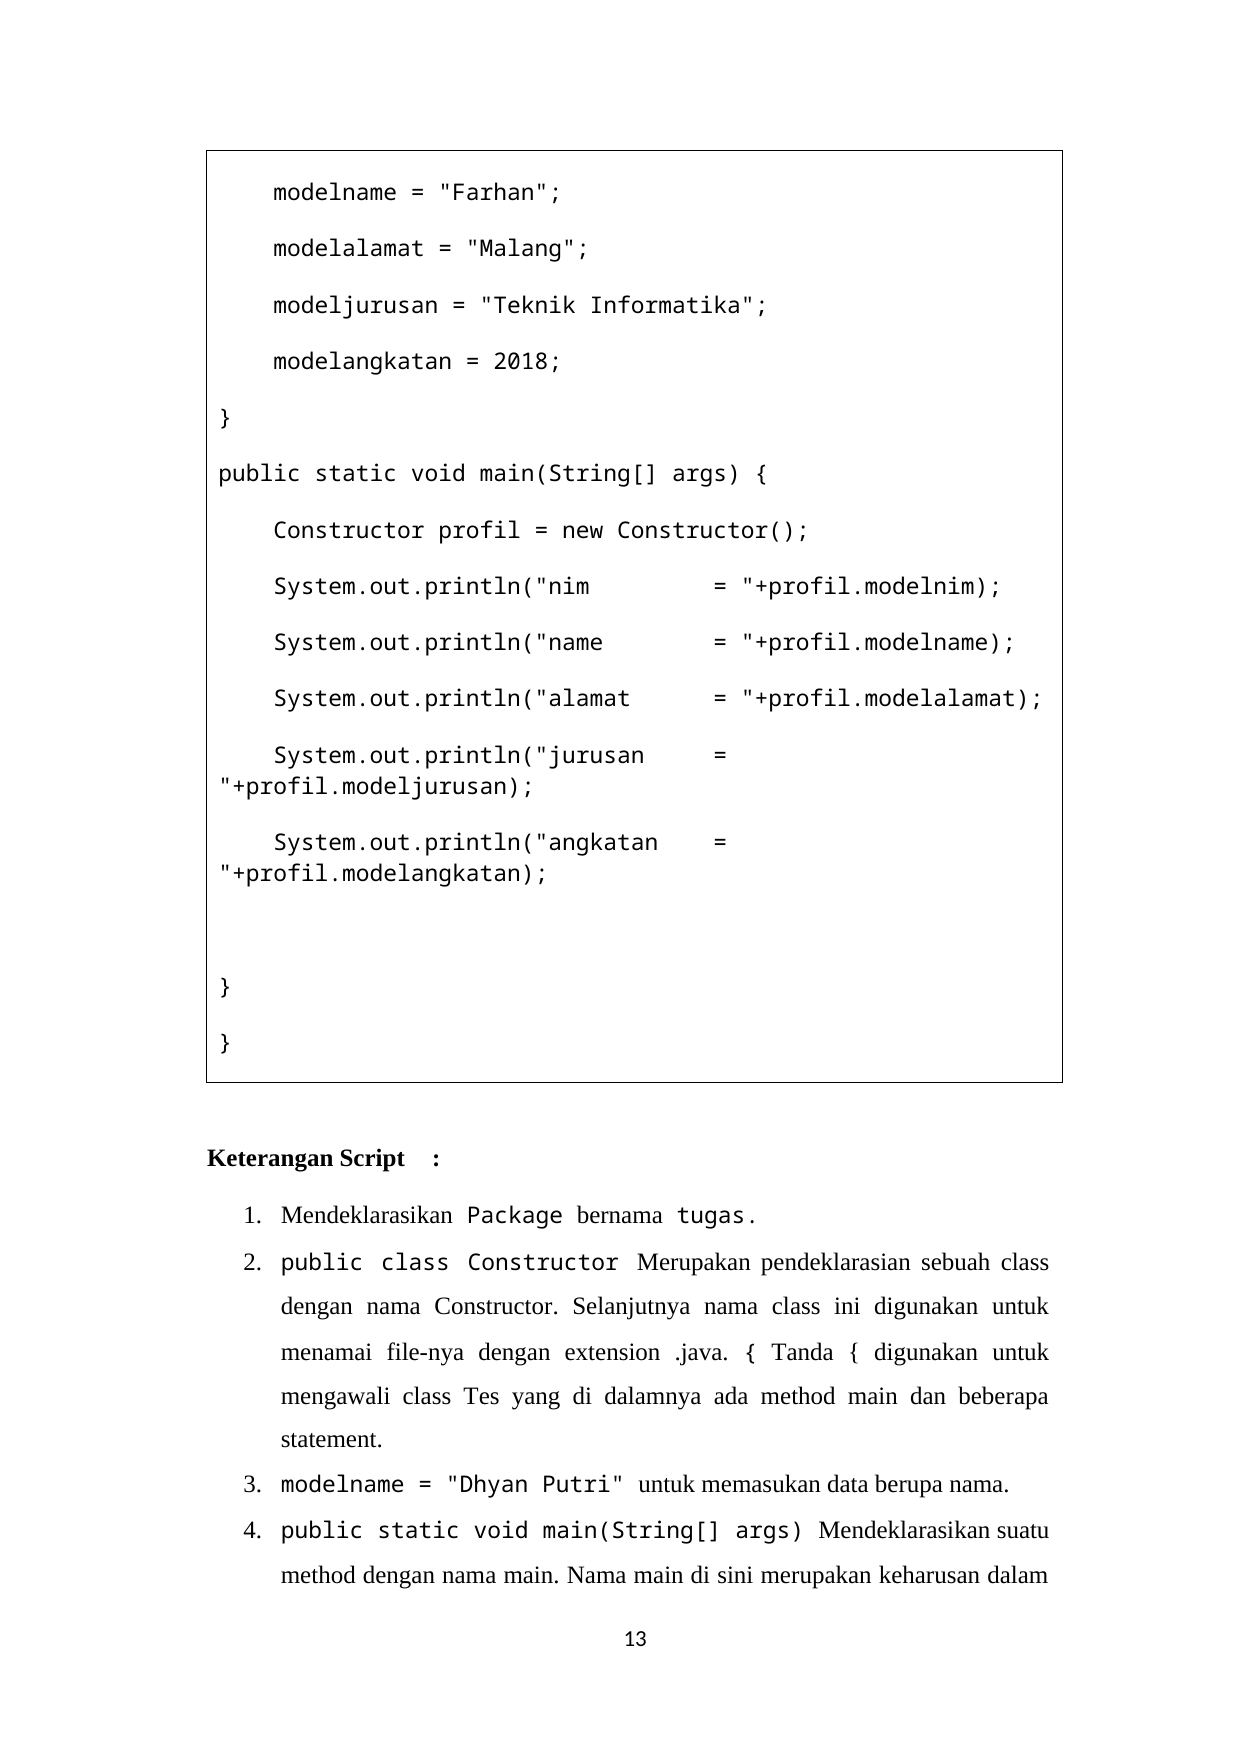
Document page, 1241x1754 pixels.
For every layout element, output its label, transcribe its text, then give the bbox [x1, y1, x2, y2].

list modelname = "Dhyan Putri" untuk memasukan data berupa nama. [243, 1467, 1049, 1499]
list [243, 1514, 1049, 1589]
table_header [207, 151, 1062, 1082]
list Mendeklarasikan Package bernama tugas. [243, 1199, 1049, 1230]
text Keterangan Script : [207, 1143, 1063, 1172]
list public class Constructor Merupakan pendeklarasian sebuah class dengan nama Constructor. Selanjutnya nama class ini digunakan untuk menamai file-nya dengan extension .java. { Tanda { digunakan untuk mengawali class Tes yang di dalamnya ada method main dan beberapa statement. [243, 1246, 1049, 1453]
